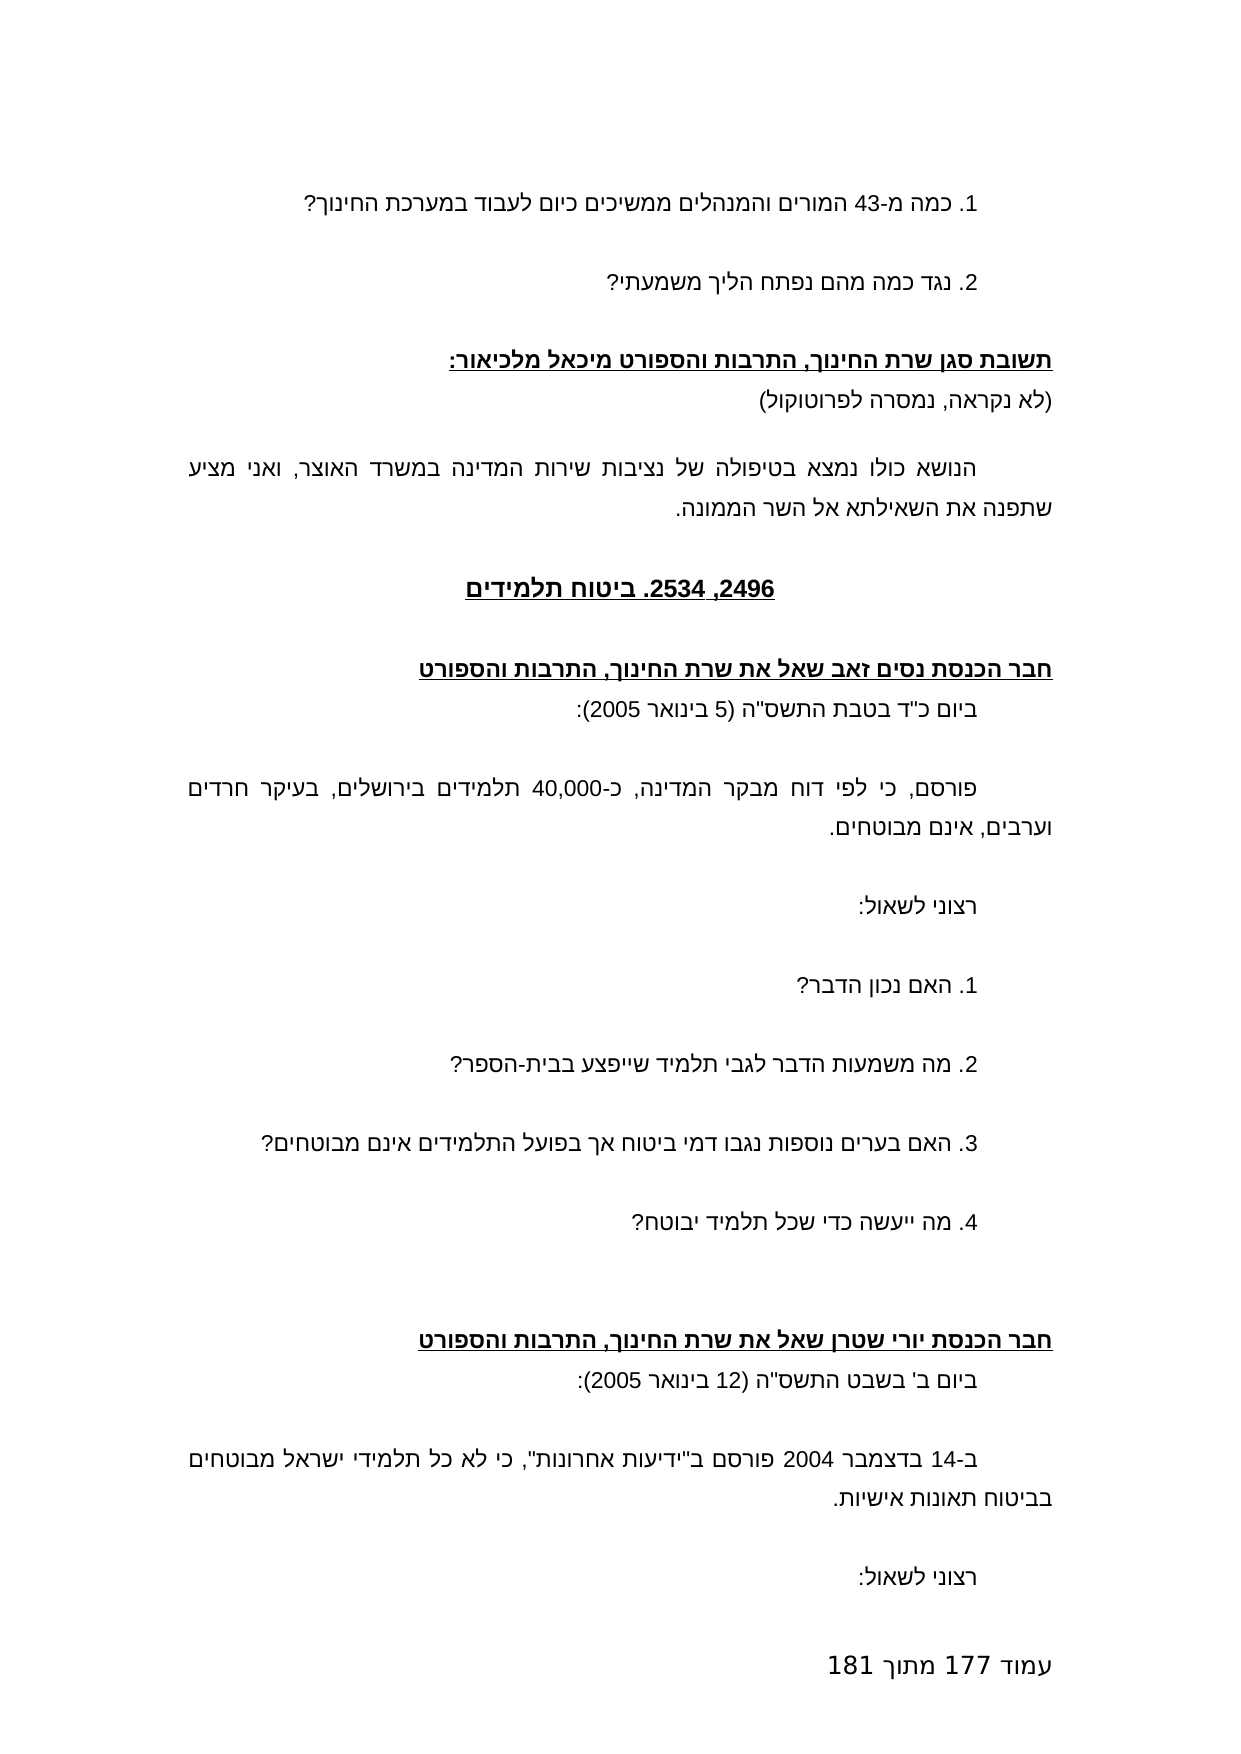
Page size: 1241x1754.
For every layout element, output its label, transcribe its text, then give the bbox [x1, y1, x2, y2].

text רצוני לשאול: [187, 1564, 1053, 1591]
text 4. מה ייעשה כדי שכל תלמיד יבוטח? [187, 1209, 1053, 1235]
text ביום כ"ד בטבת התשס"ה (5 בינואר 2005): [187, 696, 1053, 722]
text רצוני לשאול: [187, 893, 1053, 919]
text 3. האם בערים נוספות נגבו דמי ביטוח אך בפועל התלמידים אינם מבוטחים? [187, 1130, 1053, 1156]
text ביום ב' בשבט התשס"ה (12 בינואר 2005): [187, 1367, 1053, 1393]
text (לא נקראה, נמסרה לפרוטוקול) [187, 387, 1053, 413]
text תשובת סגן שרת החינוך, התרבות והספורט מיכאל מלכיאור: [187, 347, 1053, 374]
text 1. כמה מ-43 המורים והמנהלים ממשיכים כיום לעבוד במערכת החינוך? [187, 189, 1053, 216]
text חבר הכנסת יורי שטרן שאל את שרת החינוך, התרבות והספורט [187, 1327, 1053, 1354]
text 2496, 2534. ביטוח תלמידים [187, 573, 1053, 602]
text 2. מה משמעות הדבר לגבי תלמיד שייפצע בבית-הספר? [187, 1051, 1053, 1077]
text פורסם, כי לפי דוח מבקר המדינה, כ-40,000 תלמידים בירושלים, בעיקר חרדים וערבים, אינם מבוטחים. [187, 774, 1053, 840]
text חבר הכנסת נסים זאב שאל את שרת החינוך, התרבות והספורט [187, 656, 1053, 682]
text 2. נגד כמה מהם נפתח הליך משמעתי? [187, 268, 1053, 295]
text הנושא כולו נמצא בטיפולה של נציבות שירות המדינה במשרד האוצר, ואני מציע שתפנה את השאילתא אל השר הממונה. [187, 455, 1053, 521]
text 1. האם נכון הדבר? [187, 972, 1053, 998]
text ב-14 בדצמבר 2004 פורסם ב"ידיעות אחרונות", כי לא כל תלמידי ישראל מבוטחים בביטוח תאונות אישיות. [187, 1446, 1053, 1512]
